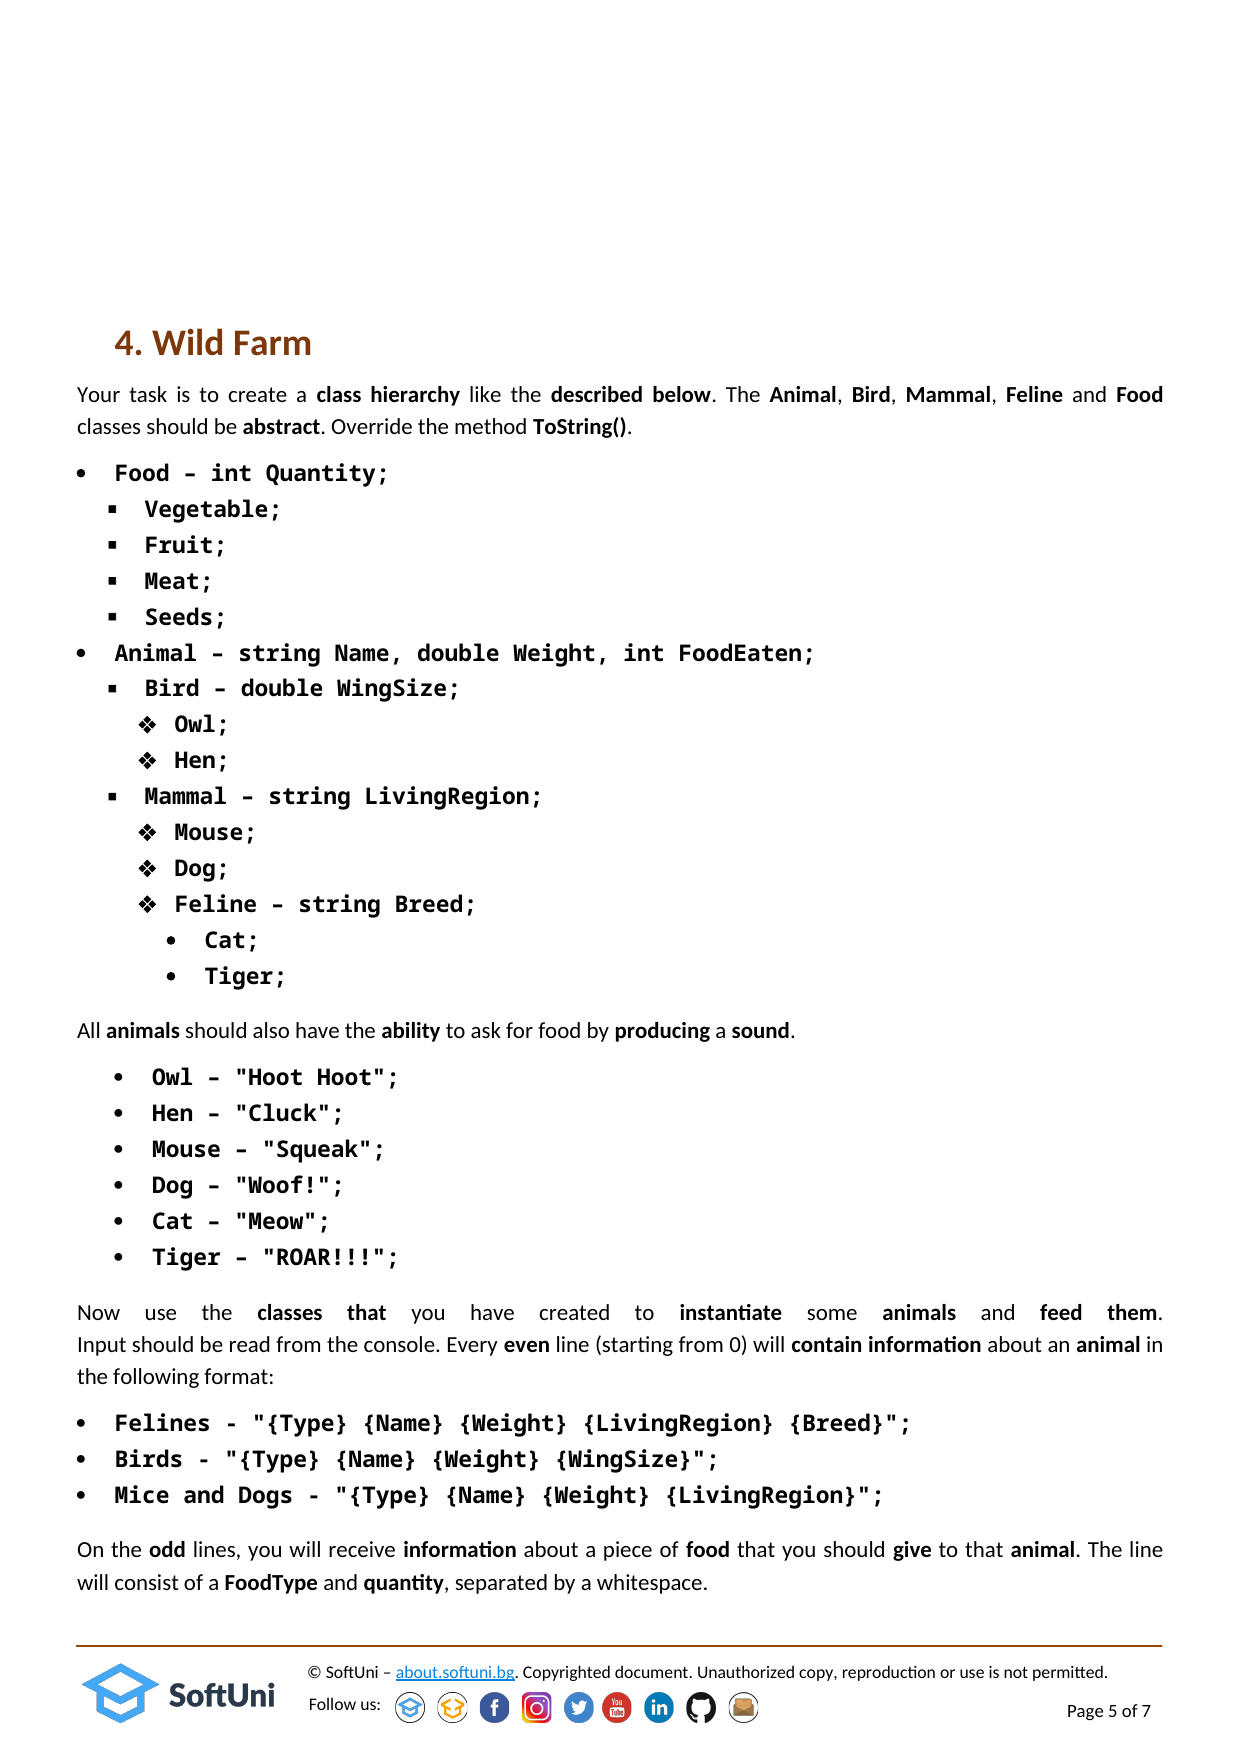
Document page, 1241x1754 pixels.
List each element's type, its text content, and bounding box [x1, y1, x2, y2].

list Mouse; [137, 816, 1163, 847]
picture [644, 1692, 653, 1701]
picture [658, 1705, 667, 1714]
list Hen; [137, 744, 1163, 776]
list Owl; [137, 708, 1163, 739]
list Felines - "{Type} {Name} {Weight} {LivingRegion} {Breed}"; [77, 1407, 1163, 1438]
list Tiger – "ROAR!!!"; [114, 1241, 1163, 1272]
text All animals should also have the ability to ask for food by producing a sound. [77, 1017, 1163, 1045]
picture [686, 1692, 716, 1723]
list Feline – string Breed; [137, 888, 1163, 919]
list Tiger; [167, 960, 1163, 991]
list Dog; [137, 852, 1163, 883]
subtitle Wild Farm [114, 319, 1163, 365]
list Meat; [107, 564, 1163, 596]
list Mouse – "Squeak"; [114, 1133, 1163, 1164]
list Bird – double WingSize; [107, 672, 1163, 704]
picture [437, 1692, 468, 1723]
text On the odd lines, you will receive information about a piece of food that you should give to that animal. The line will consist of a FoodType and quantity, separated by a whitespace. [77, 1536, 1163, 1596]
picture [522, 1692, 552, 1723]
list Fruit; [107, 529, 1163, 560]
list Mammal – string LivingRegion; [107, 780, 1163, 811]
picture [665, 1714, 674, 1723]
list Owl – "Hoot Hoot"; [114, 1061, 1163, 1093]
picture [644, 1714, 653, 1723]
list Seeds; [107, 601, 1163, 632]
text Now use the classes that you have created to instantiate some animals and feed them. Input should be read from the console. Every even line (starting from 0) will contain information about an animal in the following format: [77, 1298, 1163, 1390]
picture [479, 1692, 510, 1723]
list Cat; [167, 924, 1163, 955]
list Food – int Quantity; [77, 457, 1163, 488]
list Dog – "Woof!"; [114, 1169, 1163, 1200]
list Vegetable; [107, 493, 1163, 524]
picture [395, 1692, 425, 1723]
list Cat – "Meow"; [114, 1205, 1163, 1236]
picture [75, 1658, 281, 1729]
list Animal – string Name, double Weight, int FoodEaten; [77, 636, 1163, 668]
list Mice and Dogs - "{Type} {Name} {Weight} {LivingRegion}"; [77, 1479, 1163, 1510]
picture [728, 1692, 759, 1723]
list Birds - "{Type} {Name} {Weight} {WingSize}"; [77, 1443, 1163, 1474]
picture [665, 1692, 674, 1701]
list Hen – "Cluck"; [114, 1097, 1163, 1128]
text Your task is to create a class hierarchy like the described below. The Animal, Bird, Mammal, Feline and Food classes should be abstract. Override the method ToString(). [77, 380, 1163, 440]
picture [602, 1692, 632, 1723]
picture [564, 1692, 594, 1723]
